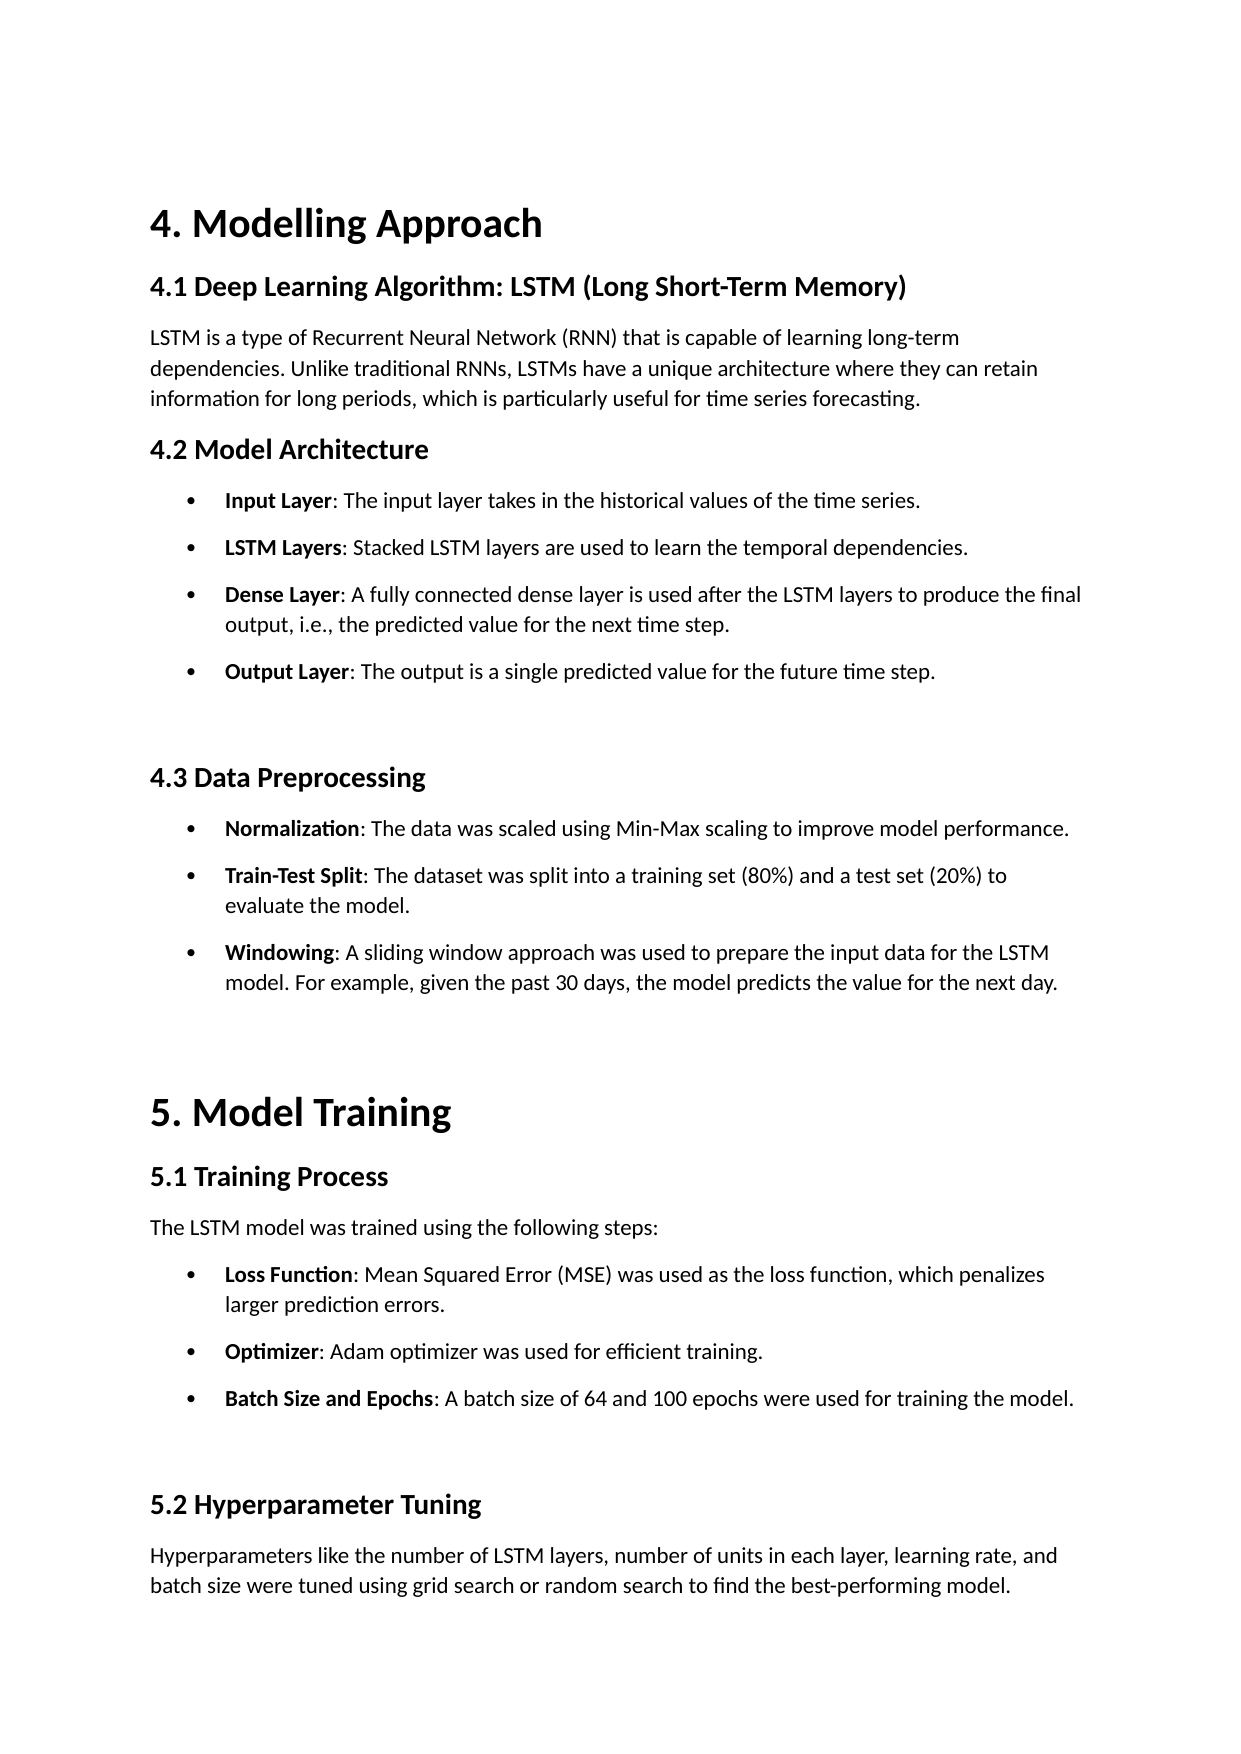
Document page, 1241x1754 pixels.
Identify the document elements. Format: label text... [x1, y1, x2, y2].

list Input Layer: The input layer takes in the historical values of the time series. [187, 486, 1090, 514]
list LSTM Layers: Stacked LSTM layers are used to learn the temporal dependencies. [187, 533, 1090, 561]
text Hyperparameters like the number of LSTM layers, number of units in each layer, learning rate, and batch size were tuned using grid search or random search to find the best-performing model. [150, 1541, 1090, 1599]
text The LSTM model was trained using the following steps: [150, 1213, 1090, 1241]
list Output Layer: The output is a single predicted value for the future time step. [187, 657, 1090, 685]
text LSTM is a type of Recurrent Neural Network (RNN) that is capable of learning long-term dependencies. Unlike traditional RNNs, LSTMs have a unique architecture where they can retain information for long periods, which is particularly useful for time series forecasting. [150, 323, 1090, 412]
text 5. Model Training [150, 1086, 1090, 1137]
list Dense Layer: A fully connected dense layer is used after the LSTM layers to produce the final output, i.e., the predicted value for the next time step. [187, 580, 1090, 638]
list Batch Size and Epochs: A batch size of 64 and 100 epochs were used for training the model. [187, 1384, 1090, 1412]
text 4.3 Data Preprocessing [150, 759, 1090, 794]
list Optimizer: Adam optimizer was used for efficient training. [187, 1337, 1090, 1365]
text 5.1 Training Process [150, 1158, 1090, 1194]
list Normalization: The data was scaled using Min-Max scaling to improve model performance. [187, 814, 1090, 842]
list Windowing: A sliding window approach was used to prepare the input data for the LSTM model. For example, given the past 30 days, the model predicts the value for the next day. [187, 938, 1090, 996]
list Loss Function: Mean Squared Error (MSE) was used as the loss function, which penalizes larger prediction errors. [187, 1260, 1090, 1318]
text 4.1 Deep Learning Algorithm: LSTM (Long Short-Term Memory) [150, 268, 1090, 304]
text 4. Modelling Approach [150, 197, 1090, 248]
text 5.2 Hyperparameter Tuning [150, 1486, 1090, 1522]
text 4.2 Model Architecture [150, 431, 1090, 466]
list Train-Test Split: The dataset was split into a training set (80%) and a test set (20%) to evaluate the model. [187, 861, 1090, 919]
